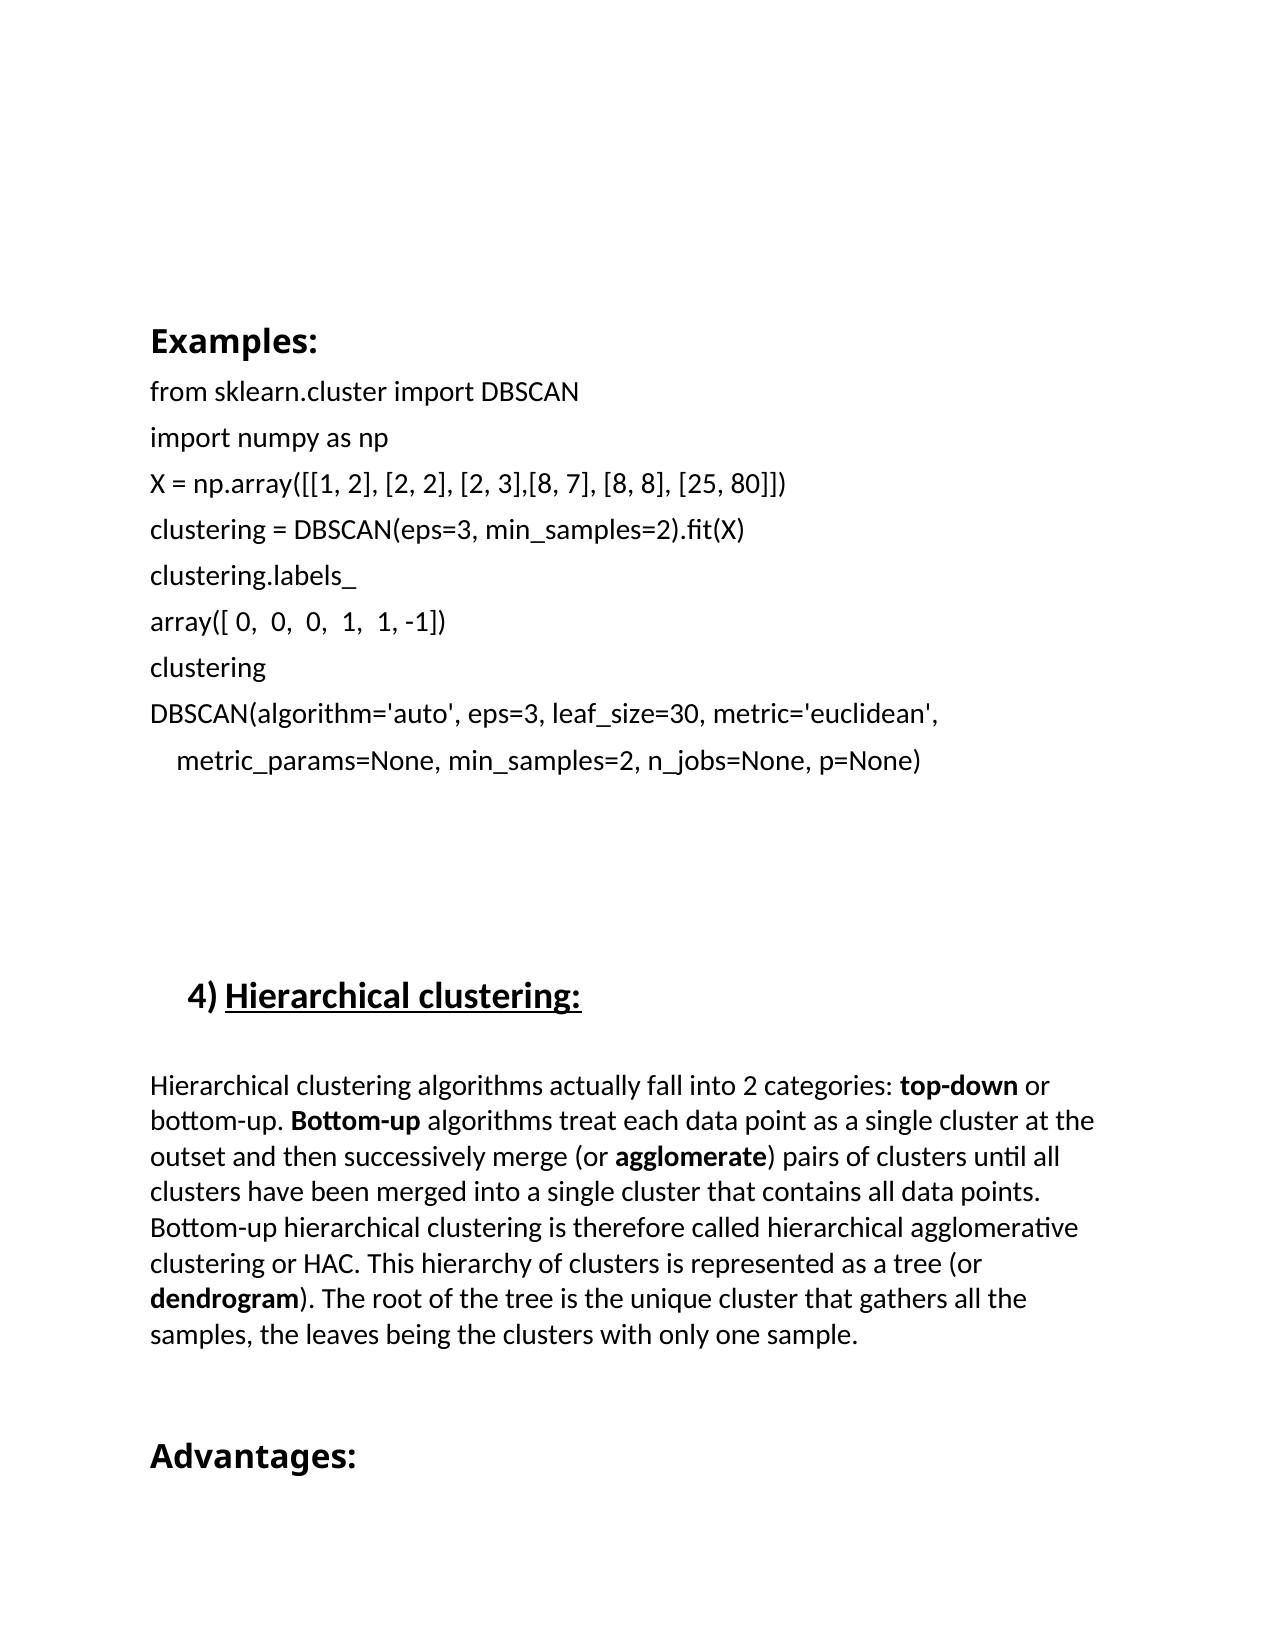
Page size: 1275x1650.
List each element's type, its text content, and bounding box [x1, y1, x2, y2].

text DBSCAN(algorithm='auto', eps=3, leaf_size=30, metric='euclidean', [150, 696, 1125, 731]
list Hierarchical clustering: [187, 972, 1125, 1018]
text clustering = DBSCAN(eps=3, min_samples=2).fit(X) [150, 511, 1125, 547]
text array([ 0, 0, 0, 1, 1, -1]) [150, 603, 1125, 639]
text Examples: [150, 317, 1125, 363]
text from sklearn.cluster import DBSCAN [150, 373, 1125, 409]
text clustering.labels_ [150, 557, 1125, 593]
text import numpy as np [150, 419, 1125, 455]
text clustering [150, 649, 1125, 685]
text metric_params=None, min_samples=2, n_jobs=None, p=None) [150, 742, 1125, 777]
text Hierarchical clustering algorithms actually fall into 2 categories: top-down or bottom-up. Bottom-up algorithms treat each data point as a single cluster at the outset and then successively merge (or agglomerate) pairs of clusters until all clusters have been merged into a single cluster that contains all data points. Bottom-up hierarchical clustering is therefore called hierarchical agglomerative clustering or HAC. This hierarchy of clusters is represented as a tree (or dendrogram). The root of the tree is the unique cluster that gathers all the samples, the leaves being the clusters with only one sample. [150, 1067, 1125, 1352]
text X = np.array([[1, 2], [2, 2], [2, 3],[8, 7], [8, 8], [25, 80]]) [150, 465, 1125, 501]
text Advantages: [150, 1433, 1125, 1478]
